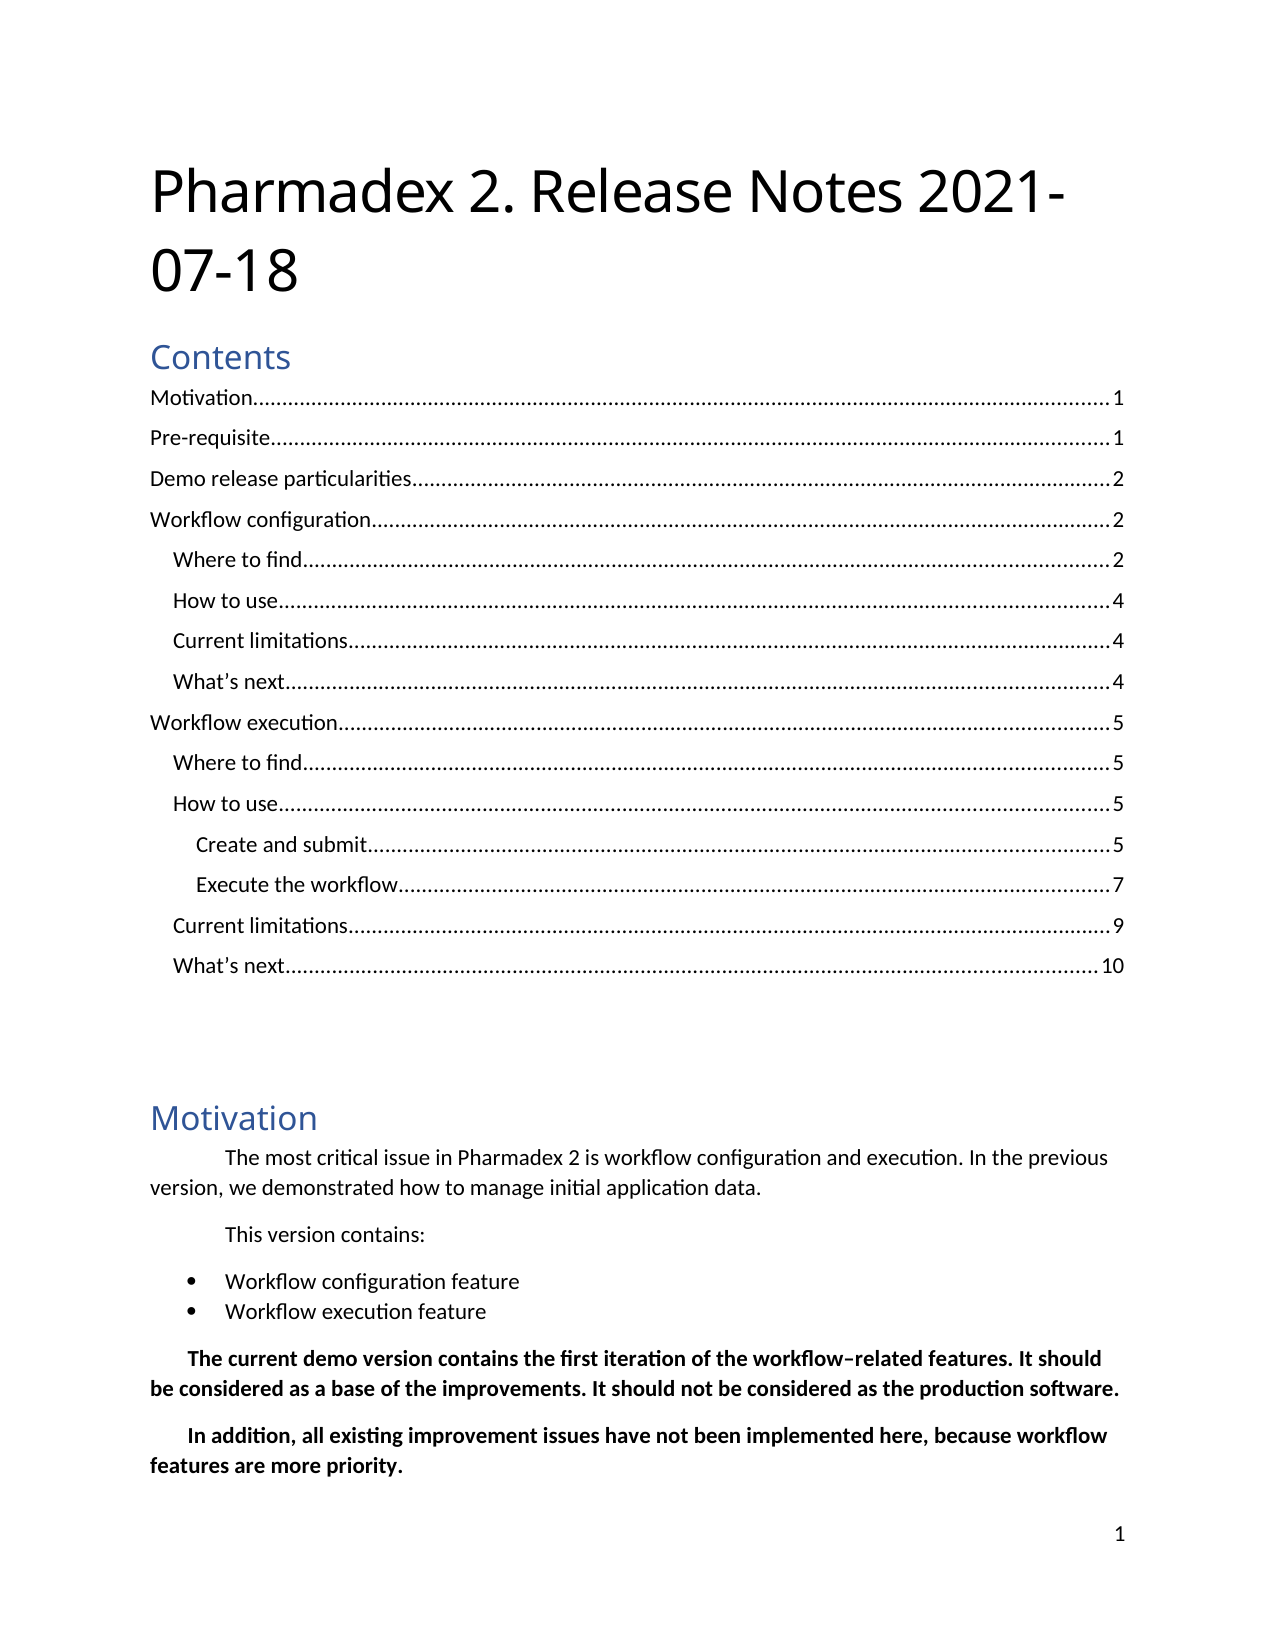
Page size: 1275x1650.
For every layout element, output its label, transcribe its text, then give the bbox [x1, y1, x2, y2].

title Pharmadex 2. Release Notes 2021-07-18 [150, 150, 1125, 309]
text This version contains: [150, 1220, 1125, 1248]
subtitle Motivation [150, 1094, 1125, 1140]
text In addition, all existing improvement issues have not been implemented here, because workflow features are more priority. [150, 1421, 1125, 1480]
list Workflow execution feature [187, 1297, 1125, 1326]
text The current demo version contains the first iteration of the workflow–related features. It should be considered as a base of the improvements. It should not be considered as the production software. [150, 1344, 1125, 1403]
list Workflow configuration feature [187, 1267, 1125, 1295]
text The most critical issue in Pharmadex 2 is workflow configuration and execution. In the previous version, we demonstrated how to manage initial application data. [150, 1143, 1125, 1202]
